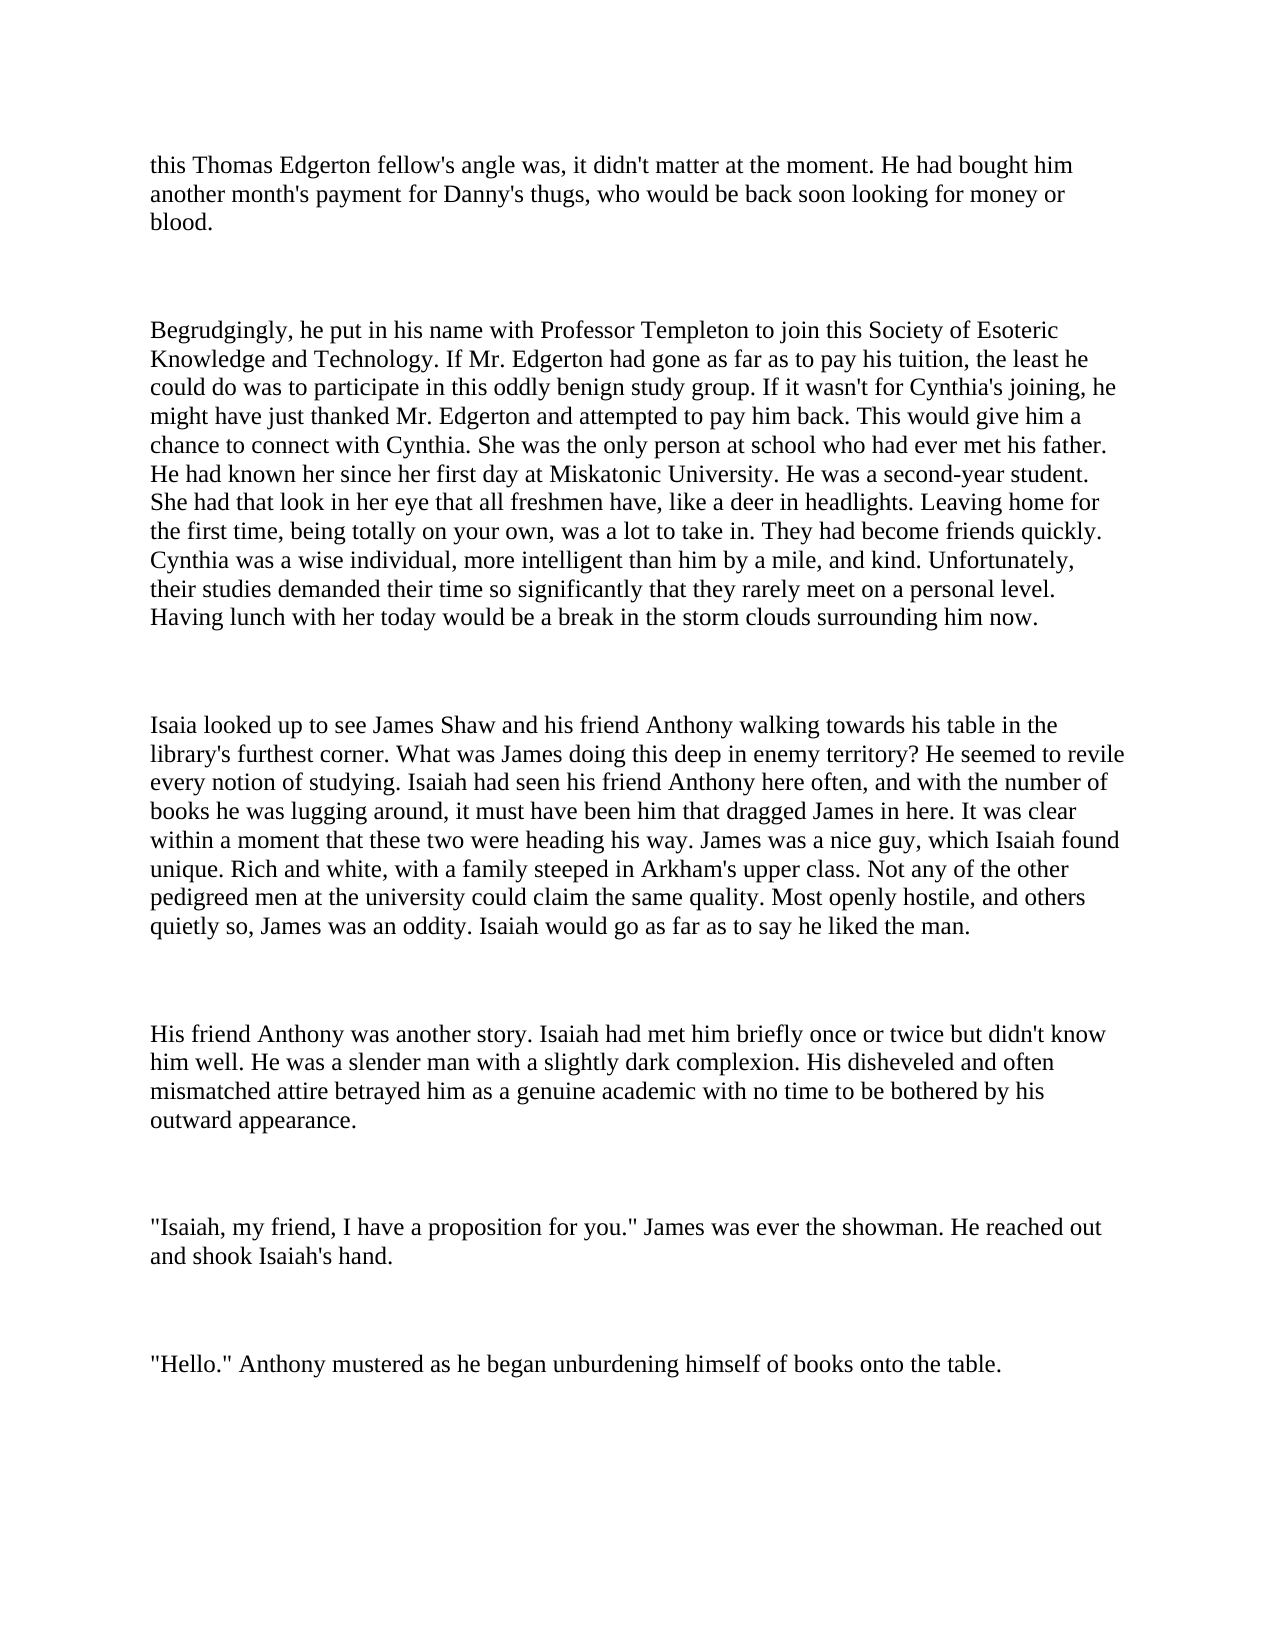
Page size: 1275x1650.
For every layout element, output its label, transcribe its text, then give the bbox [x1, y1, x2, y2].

text Isaia looked up to see James Shaw and his friend Anthony walking towards his table in the library's furthest corner. What was James doing this deep in enemy territory? He seemed to revile every notion of studying. Isaiah had seen his friend Anthony here often, and with the number of books he was lugging around, it must have been him that dragged James in here. It was clear within a moment that these two were heading his way. James was a nice guy, which Isaiah found unique. Rich and white, with a family steeped in Arkham's upper class. Not any of the other pedigreed men at the university could claim the same quality. Most openly hostile, and others quietly so, James was an oddity. Isaiah would go as far as to say he liked the man. [150, 710, 1125, 940]
text "Isaiah, my friend, I have a proposition for you." James was ever the showman. He reached out and shook Isaiah's hand. [150, 1212, 1125, 1270]
text His friend Anthony was another story. Isaiah had met him briefly once or twice but didn't know him well. He was a slender man with a slightly dark complexion. His disheveled and often mismatched attire betrayed him as a genuine academic with no time to be bothered by his outward appearance. [150, 1019, 1125, 1134]
text Begrudgingly, he put in his name with Professor Templeton to join this Society of Esoteric Knowledge and Technology. If Mr. Edgerton had gone as far as to pay his tuition, the least he could do was to participate in this oddly benign study group. If it wasn't for Cynthia's joining, he might have just thanked Mr. Edgerton and attempted to pay him back. This would give him a chance to connect with Cynthia. She was the only person at school who had ever met his father. He had known her since her first day at Miskatonic University. He was a second-year student. She had that look in her eye that all freshmen have, like a deer in headlights. Leaving home for the first time, being totally on your own, was a lot to take in. They had become friends quickly. Cynthia was a wise individual, more intelligent than him by a mile, and kind. Unfortunately, their studies demanded their time so significantly that they rarely meet on a personal level. Having lunch with her today would be a break in the storm clouds surrounding him now. [150, 315, 1125, 631]
text "Hello." Anthony mustered as he began unburdening himself of books onto the table. [150, 1349, 1125, 1377]
